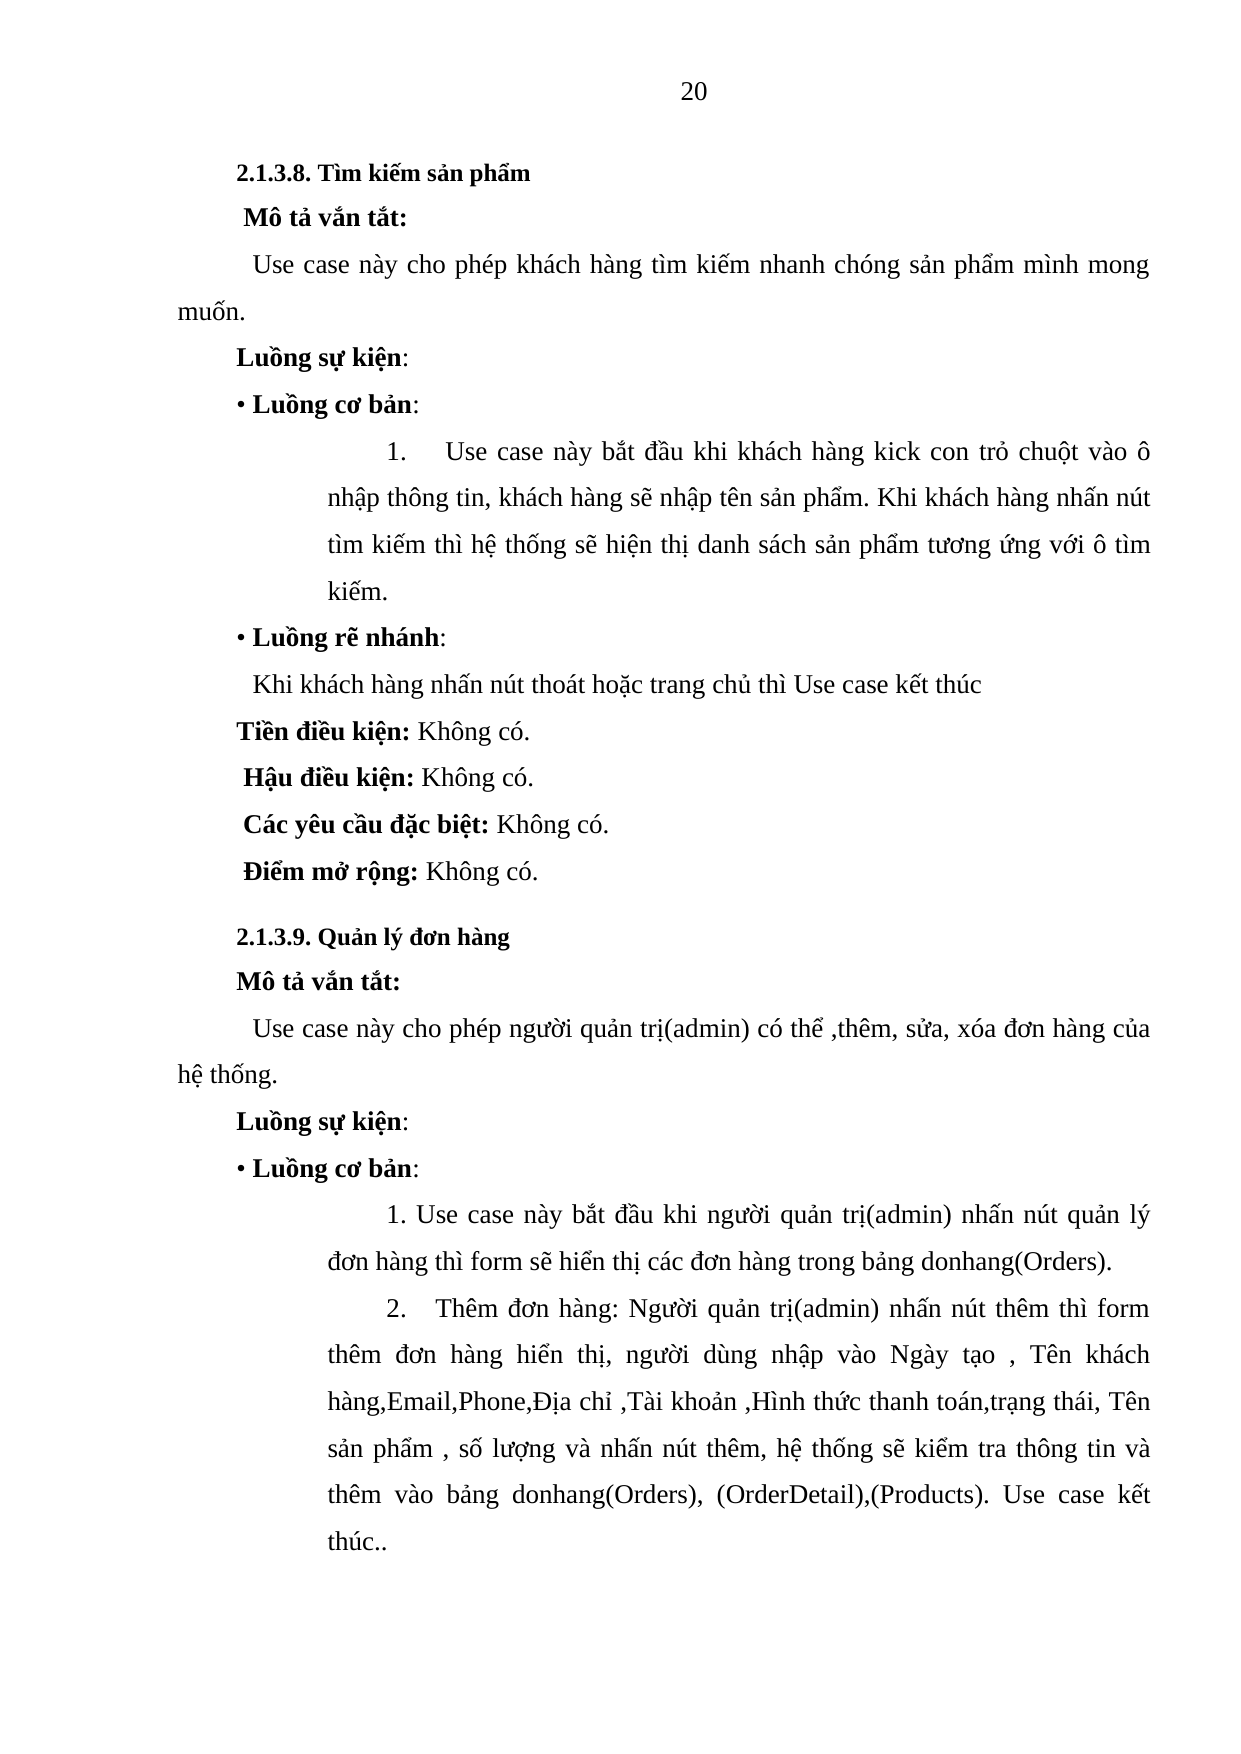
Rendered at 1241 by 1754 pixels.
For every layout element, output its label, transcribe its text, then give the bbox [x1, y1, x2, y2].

text Các yêu cầu đặc biệt: Không có. [177, 808, 1152, 839]
text • Luồng cơ bản: [177, 1152, 1152, 1183]
text Use case này cho phép người quản trị(admin) có thể ,thêm, sửa, xóa đơn hàng của hệ thống. [177, 1012, 1152, 1090]
text • Luồng cơ bản: [177, 388, 1152, 419]
text Khi khách hàng nhấn nút thoát hoặc trang chủ thì Use case kết thúc [177, 668, 1152, 699]
text Luồng sự kiện: [177, 341, 1152, 372]
text 1. Use case này bắt đầu khi khách hàng kick con trỏ chuột vào ô nhập thông tin, khách hàng sẽ nhập tên sản phẩm. Khi khách hàng nhấn nút tìm kiếm thì hệ thống sẽ hiện thị danh sách sản phẩm tương ứng với ô tìm kiếm. [327, 434, 1152, 606]
text Mô tả vắn tắt: [177, 201, 1152, 232]
subtitle Quản lý đơn hàng [177, 922, 1152, 951]
text 1. Use case này bắt đầu khi người quản trị(admin) nhấn nút quản lý đơn hàng thì form sẽ hiển thị các đơn hàng trong bảng donhang(Orders). [327, 1198, 1152, 1276]
text Tiền điều kiện: Không có. [177, 714, 1152, 746]
text 2. Thêm đơn hàng: Người quản trị(admin) nhấn nút thêm thì form thêm đơn hàng hiển thị, người dùng nhập vào Ngày tạo , Tên khách hàng,Email,Phone,Địa chỉ ,Tài khoản ,Hình thức thanh toán,trạng thái, Tên sản phẩm , số lượng và nhấn nút thêm, hệ thống sẽ kiểm tra thông tin và thêm vào bảng donhang(Orders), (OrderDetail),(Products). Use case kết thúc.. [327, 1292, 1152, 1556]
subtitle Tìm kiếm sản phẩm [177, 158, 1152, 187]
text Mô tả vắn tắt: [177, 965, 1152, 996]
text Hậu điều kiện: Không có. [177, 761, 1152, 792]
text Use case này cho phép khách hàng tìm kiếm nhanh chóng sản phẩm mình mong muốn. [177, 248, 1152, 326]
text • Luồng rẽ nhánh: [177, 621, 1152, 652]
text Luồng sự kiện: [177, 1105, 1152, 1136]
text Điểm mở rộng: Không có. [177, 854, 1152, 886]
